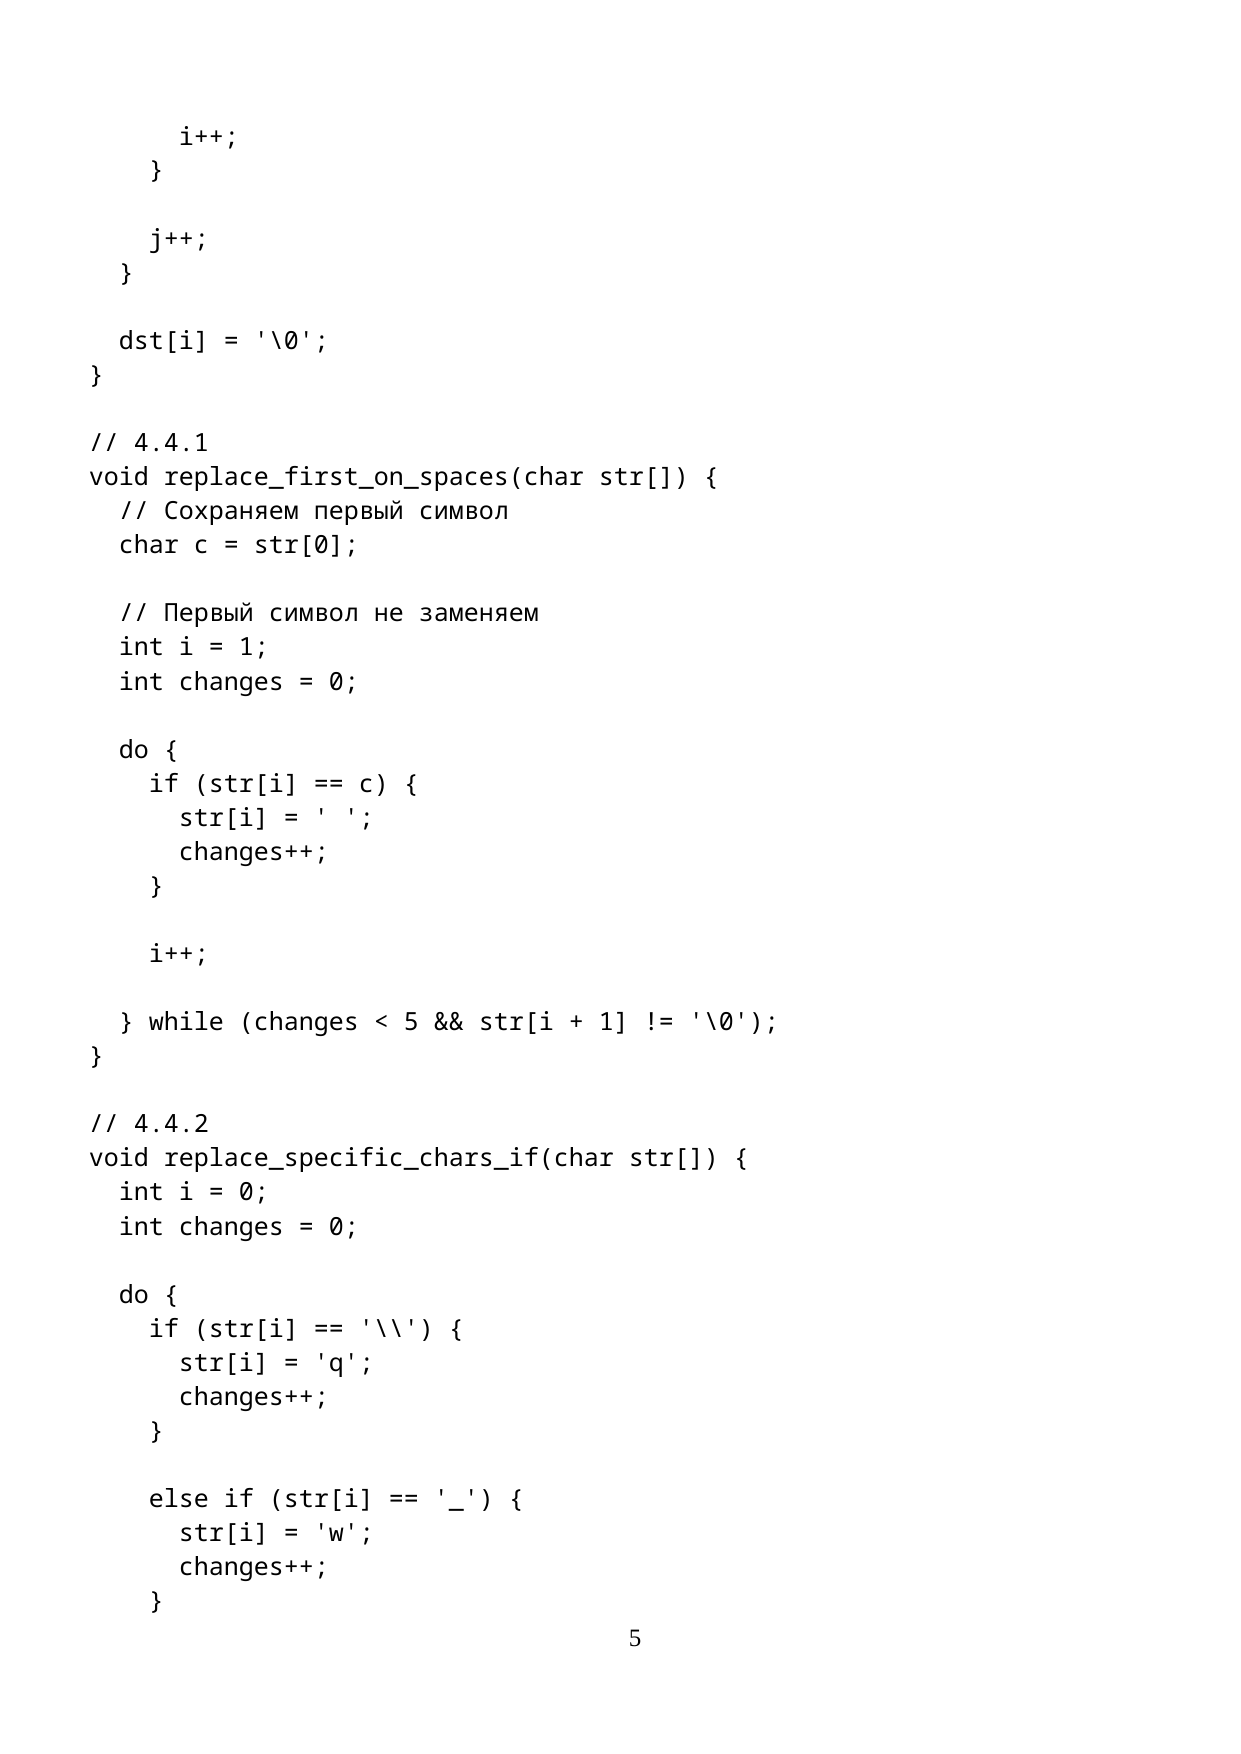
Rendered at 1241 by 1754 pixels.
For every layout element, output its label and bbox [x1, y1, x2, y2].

text [89, 118, 1181, 1617]
